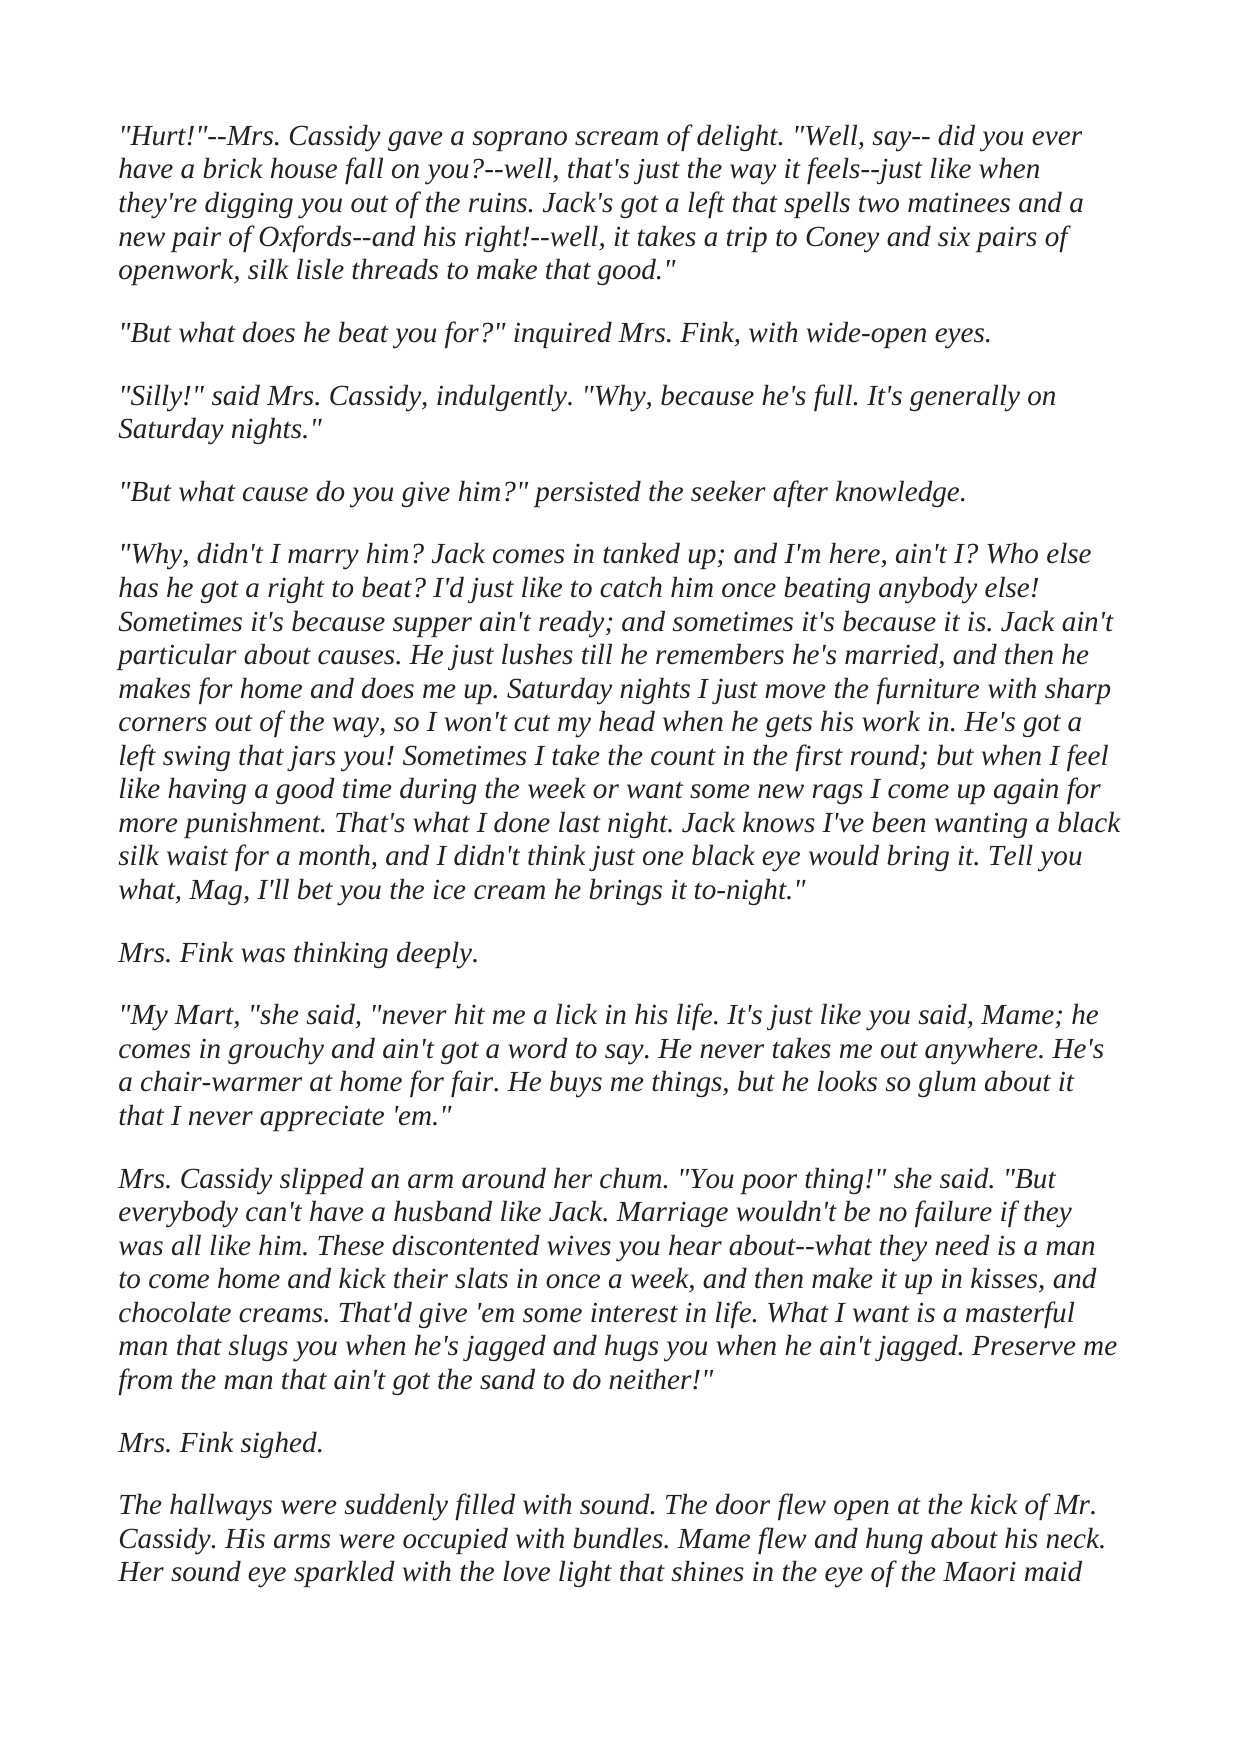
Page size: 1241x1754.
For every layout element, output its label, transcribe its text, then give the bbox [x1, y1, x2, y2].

text "But what cause do you give him?" persisted the seeker after knowledge. [118, 474, 1122, 507]
text Mrs. Fink was thinking deeply. [118, 935, 1122, 968]
text Mrs. Cassidy slipped an arm around her chum. "You poor thing!" she said. "But everybody can't have a husband like Jack. Marriage wouldn't be no failure if they was all like him. These discontented wives you hear about--what they need is a man to come home and kick their slats in once a week, and then make it up in kisses, and chocolate creams. That'd give 'em some interest in life. What I want is a masterful man that slugs you when he's jagged and hugs you when he ain't jagged. Preserve me from the man that ain't got the sand to do neither!" [118, 1161, 1122, 1396]
text "My Mart, "she said, "never hit me a lick in his life. It's just like you said, Mame; he comes in grouchy and ain't got a word to say. He never takes me out anywhere. He's a chair-warmer at home for fair. He buys me things, but he looks so glum about it that I never appreciate 'em." [118, 997, 1122, 1132]
text "Why, didn't I marry him? Jack comes in tanked up; and I'm here, ain't I? Who else has he got a right to beat? I'd just like to catch him once beating anybody else! Sometimes it's because supper ain't ready; and sometimes it's because it is. Jack ain't particular about causes. He just lushes till he remembers he's married, and then he makes for home and does me up. Saturday nights I just move the furniture with sharp corners out of the way, so I won't cut my head when he gets his work in. He's got a left swing that jars you! Sometimes I take the count in the first round; but when I feel like having a good time during the week or want some new rags I come up again for more punishment. That's what I done last night. Jack knows I've been wanting a black silk waist for a month, and I didn't think just one black eye would bring it. Tell you what, Mag, I'll bet you the ice cream he brings it to-night." [118, 537, 1122, 906]
text "Silly!" said Mrs. Cassidy, indulgently. "Why, because he's full. It's generally on Saturday nights." [118, 378, 1122, 445]
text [118, 1487, 1122, 1588]
text "Hurt!"--Mrs. Cassidy gave a soprano scream of delight. "Well, say-- did you ever have a brick house fall on you?--well, that's just the way it feels--just like when they're digging you out of the ruins. Jack's got a left that spells two matinees and a new pair of Oxfords--and his right!--well, it takes a trip to Coney and six pairs of openwork, silk lisle threads to make that good." [118, 118, 1122, 286]
text "But what does he beat you for?" inquired Mrs. Fink, with wide-open eyes. [118, 315, 1122, 348]
text Mrs. Fink sighed. [118, 1425, 1122, 1458]
